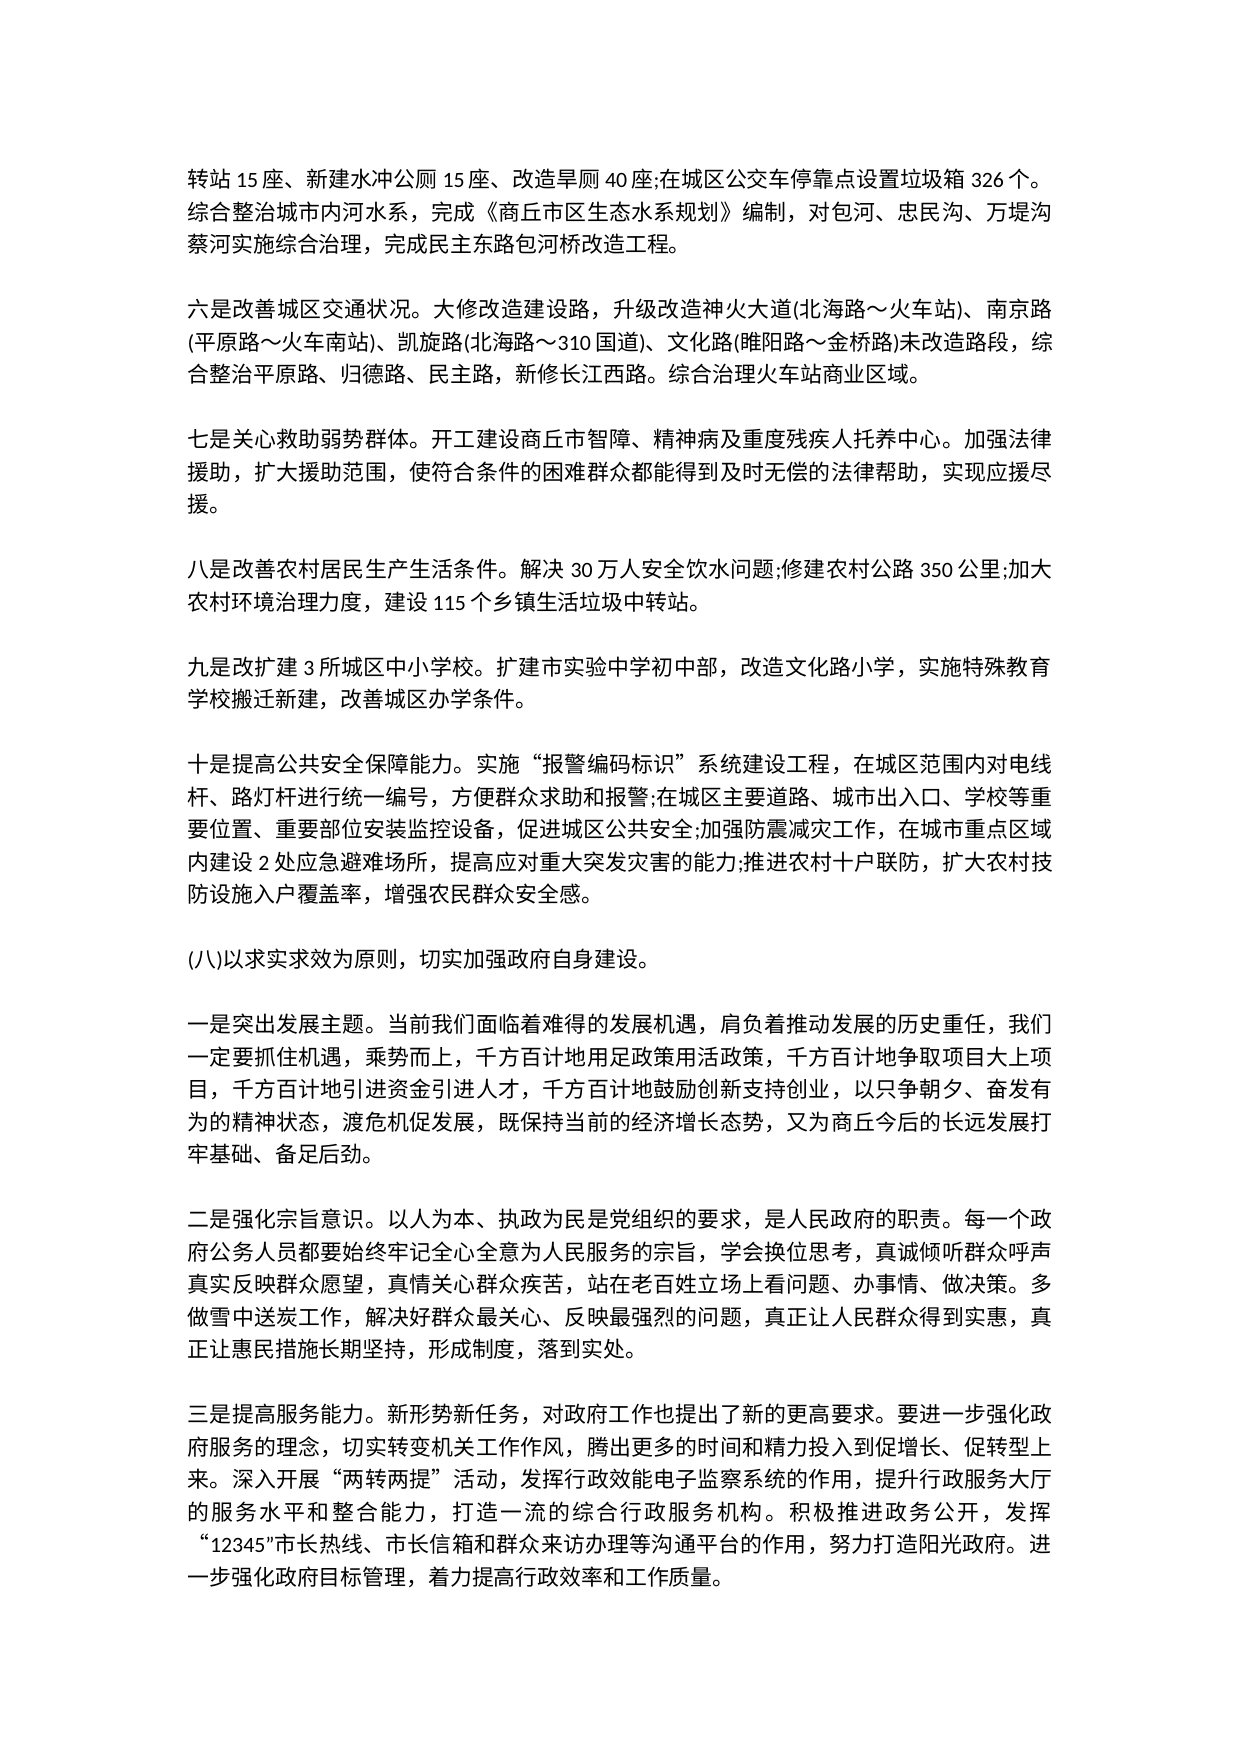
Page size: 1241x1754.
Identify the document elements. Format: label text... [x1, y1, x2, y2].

text 二是强化宗旨意识。以人为本、执政为民是党组织的要求，是人民政府的职责。每一个政府公务人员都要始终牢记全心全意为人民服务的宗旨，学会换位思考，真诚倾听群众呼声，真实反映群众愿望，真情关心群众疾苦，站在老百姓立场上看问题、办事情、做决策。多做雪中送炭工作，解决好群众最关心、反映最强烈的问题，真正让人民群众得到实惠，真正让惠民措施长期坚持，形成制度，落到实处。 [187, 1202, 1053, 1364]
text 八是改善农村居民生产生活条件。解决30万人安全饮水问题;修建农村公路350公里;加大农村环境治理力度，建设115个乡镇生活垃圾中转站。 [187, 552, 1053, 617]
text 十是提高公共安全保障能力。实施“报警编码标识”系统建设工程，在城区范围内对电线杆、路灯杆进行统一编号，方便群众求助和报警;在城区主要道路、城市出入口、学校等重要位置、重要部位安装监控设备，促进城区公共安全;加强防震减灾工作，在城市重点区域内建设2处应急避难场所，提高应对重大突发灾害的能力;推进农村十户联防，扩大农村技防设施入户覆盖率，增强农民群众安全感。 [187, 747, 1053, 909]
text 九是改扩建3所城区中小学校。扩建市实验中学初中部，改造文化路小学，实施特殊教育学校搬迁新建，改善城区办学条件。 [187, 649, 1053, 714]
text 一是突出发展主题。当前我们面临着难得的发展机遇，肩负着推动发展的历史重任，我们一定要抓住机遇，乘势而上，千方百计地用足政策用活政策，千方百计地争取项目大上项目，千方百计地引进资金引进人才，千方百计地鼓励创新支持创业，以只争朝夕、奋发有为的精神状态，渡危机促发展，既保持当前的经济增长态势，又为商丘今后的长远发展打牢基础、备足后劲。 [187, 1007, 1053, 1169]
text 七是关心救助弱势群体。开工建设商丘市智障、精神病及重度残疾人托养中心。加强法律援助，扩大援助范围，使符合条件的困难群众都能得到及时无偿的法律帮助，实现应援尽援。 [187, 422, 1053, 519]
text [187, 162, 1053, 259]
text (八)以求实求效为原则，切实加强政府自身建设。 [187, 942, 1053, 974]
text 六是改善城区交通状况。大修改造建设路，升级改造神火大道(北海路～火车站)、南京路(平原路～火车南站)、凯旋路(北海路～310国道)、文化路(睢阳路～金桥路)未改造路段，综合整治平原路、归德路、民主路，新修长江西路。综合治理火车站商业区域。 [187, 292, 1053, 389]
text 三是提高服务能力。新形势新任务，对政府工作也提出了新的更高要求。要进一步强化政府服务的理念，切实转变机关工作作风，腾出更多的时间和精力投入到促增长、促转型上来。深入开展“两转两提”活动，发挥行政效能电子监察系统的作用，提升行政服务大厅的服务水平和整合能力，打造一流的综合行政服务机构。积极推进政务公开，发挥“12345”市长热线、市长信箱和群众来访办理等沟通平台的作用，努力打造阳光政府。进一步强化政府目标管理，着力提高行政效率和工作质量。 [187, 1397, 1053, 1592]
